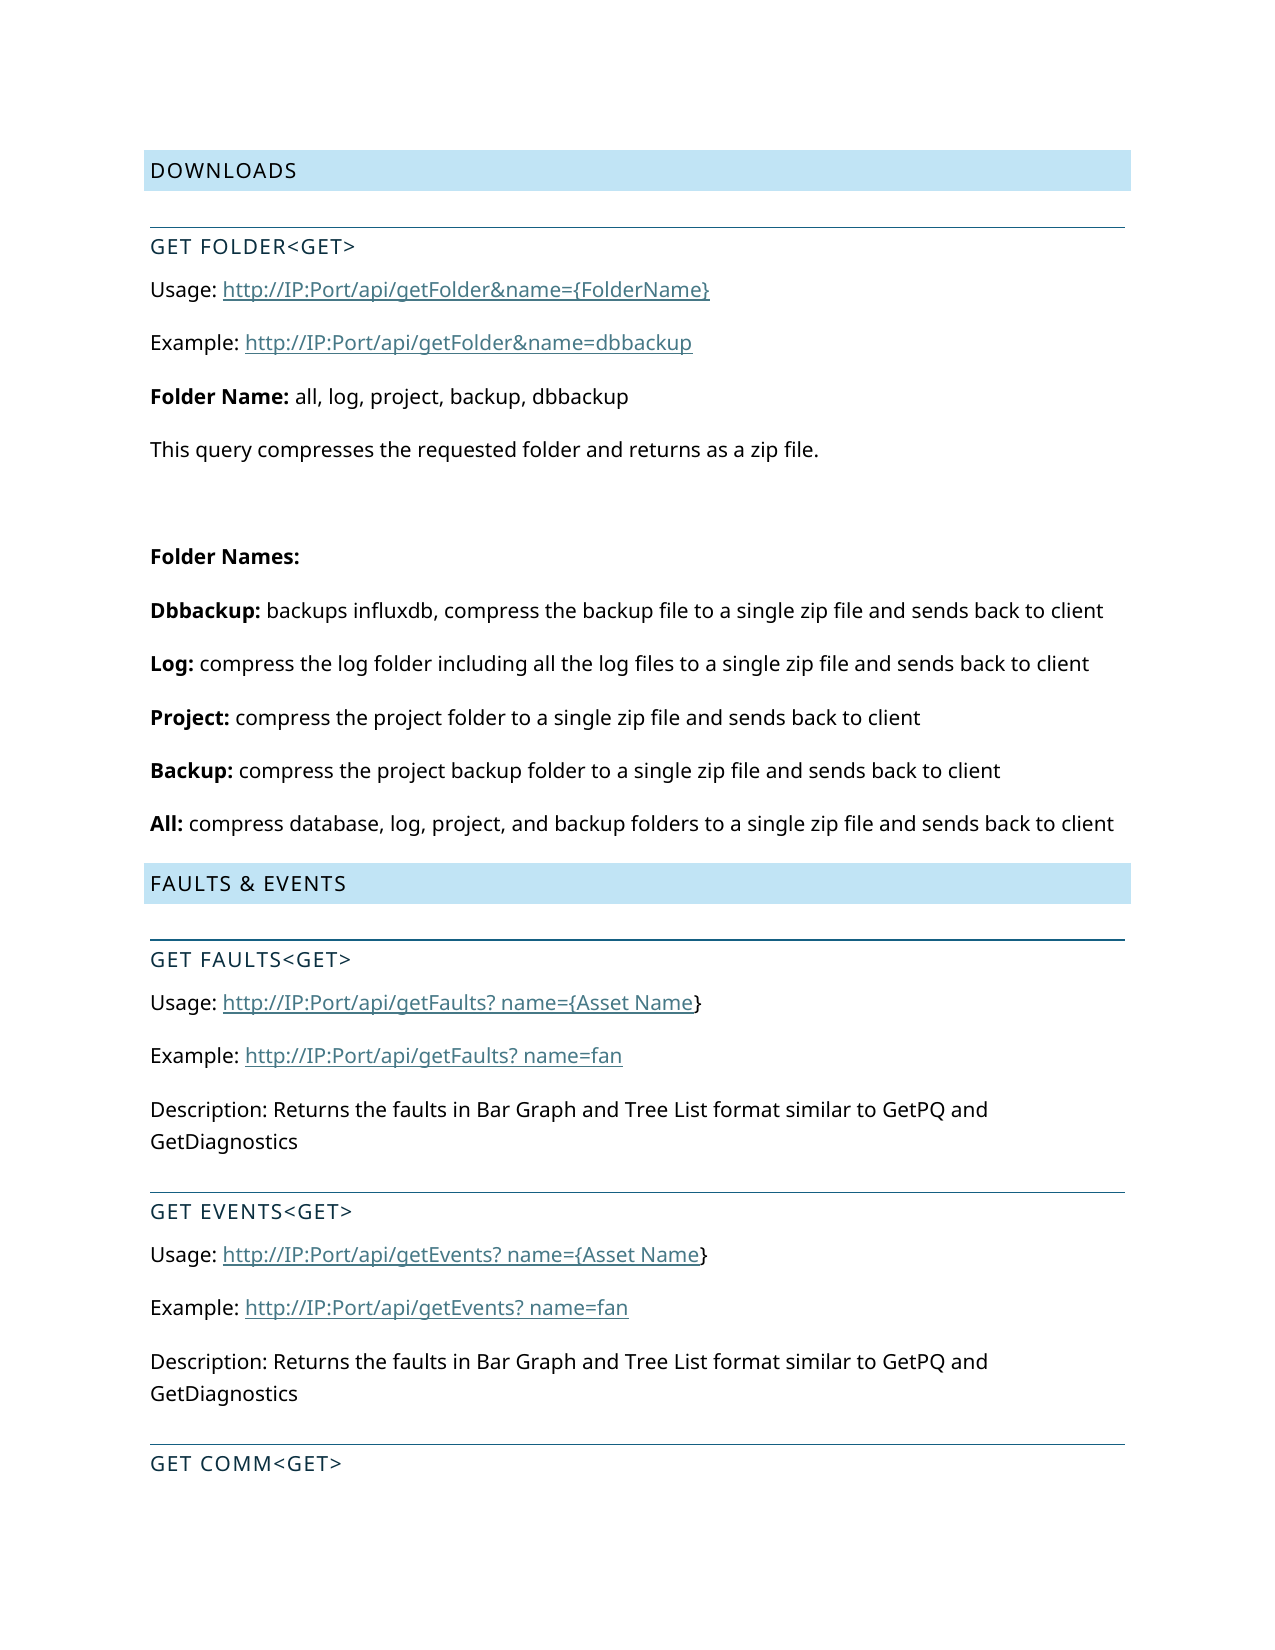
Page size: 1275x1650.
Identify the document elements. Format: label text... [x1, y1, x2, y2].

text Usage: http://IP:Port/api/getFaults? name={Asset Name} [150, 988, 1125, 1016]
text Log: compress the log folder including all the log files to a single zip file and sends back to client [150, 649, 1125, 678]
text Example: http://IP:Port/api/getFaults? name=fan [150, 1041, 1125, 1070]
text Usage: http://IP:Port/api/getFolder&name={FolderName} [150, 275, 1125, 303]
subtitle Downloads [150, 156, 1125, 185]
text Description: Returns the faults in Bar Graph and Tree List format similar to GetPQ and GetDiagnostics [150, 1095, 1125, 1156]
text Example: http://IP:Port/api/getFolder&name=dbbackup [150, 328, 1125, 357]
text Folder Names: [150, 542, 1125, 571]
text Example: http://IP:Port/api/getEvents? name=fan [150, 1293, 1125, 1322]
text Backup: compress the project backup folder to a single zip file and sends back to client [150, 756, 1125, 784]
text All: compress database, log, project, and backup folders to a single zip file and sends back to client [150, 809, 1125, 838]
subtitle Get Events<GET> [150, 1193, 1125, 1226]
text Description: Returns the faults in Bar Graph and Tree List format similar to GetPQ and GetDiagnostics [150, 1347, 1125, 1408]
text Usage: http://IP:Port/api/getEvents? name={Asset Name} [150, 1240, 1125, 1268]
text Folder Name: all, log, project, backup, dbbackup [150, 382, 1125, 410]
subtitle Get COMM<GET> [150, 1445, 1125, 1478]
subtitle Get FauLts<GET> [150, 941, 1125, 973]
text This query compresses the requested folder and returns as a zip file. [150, 435, 1125, 464]
text Dbbackup: backups influxdb, compress the backup file to a single zip file and sends back to client [150, 596, 1125, 624]
text Project: compress the project folder to a single zip file and sends back to client [150, 703, 1125, 731]
subtitle Faults & Events [150, 869, 1125, 898]
subtitle Get Folder<GET> [150, 228, 1125, 261]
